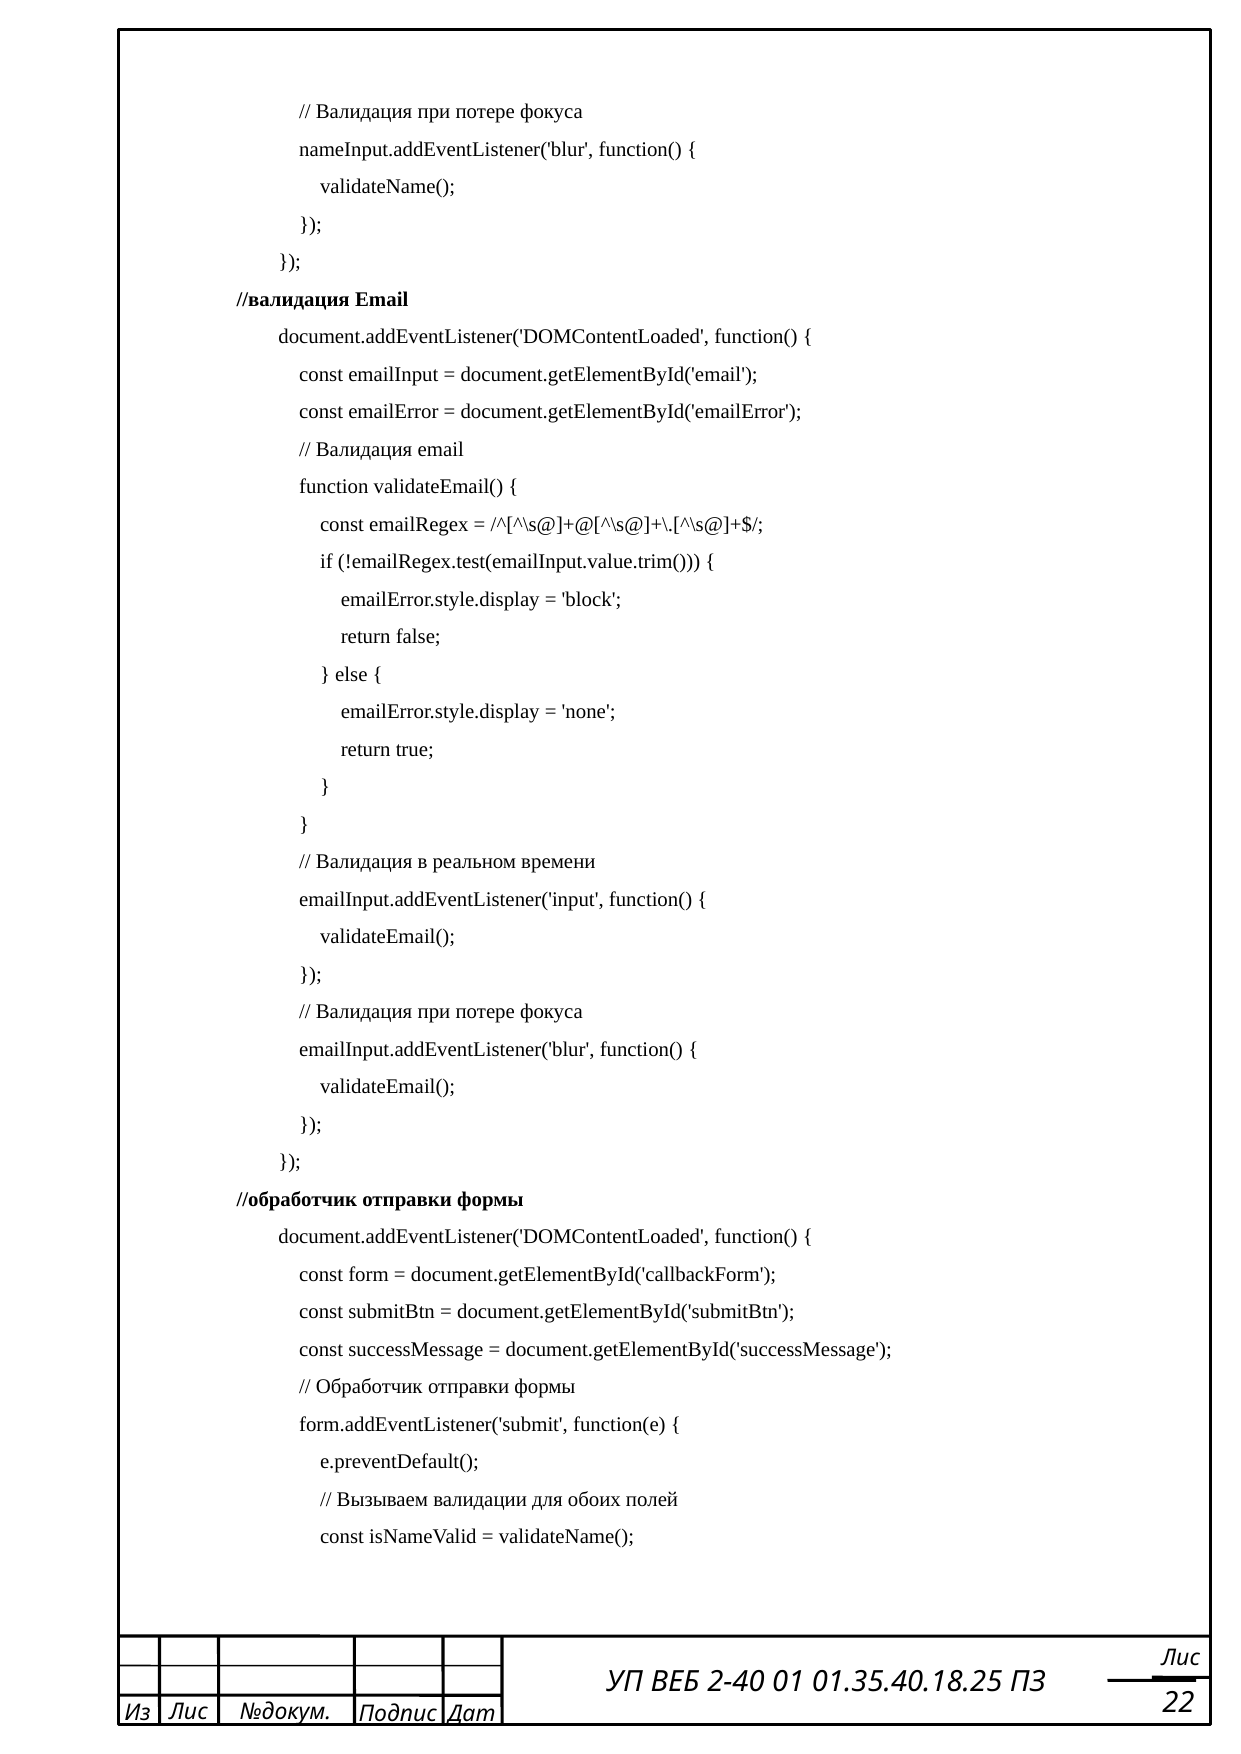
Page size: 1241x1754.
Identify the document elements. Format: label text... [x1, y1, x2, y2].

text emailError.style.display = 'none'; [148, 689, 1181, 726]
text nameInput.addEventListener('blur', function() { [148, 126, 1181, 164]
text // Обработчик отправки формы [148, 1364, 1181, 1401]
text const successMessage = document.getElementById('successMessage'); [148, 1326, 1181, 1364]
text // Валидация email [148, 426, 1181, 464]
text validateName(); [148, 164, 1181, 201]
text }); [148, 951, 1181, 989]
text document.addEventListener('DOMContentLoaded', function() { [148, 314, 1181, 351]
text const isNameValid = validateName(); [148, 1514, 1181, 1551]
text } [148, 801, 1181, 839]
text }); [148, 239, 1181, 276]
text // Валидация в реальном времени [148, 839, 1181, 876]
text function validateEmail() { [148, 464, 1181, 501]
text // Валидация при потере фокуса [148, 989, 1181, 1026]
text return true; [148, 726, 1181, 764]
text validateEmail(); [148, 914, 1181, 951]
text emailError.style.display = 'block'; [148, 576, 1181, 614]
text } [148, 764, 1181, 801]
text const submitBtn = document.getElementById('submitBtn'); [148, 1289, 1181, 1326]
text form.addEventListener('submit', function(e) { [148, 1401, 1181, 1439]
text }); [148, 201, 1181, 239]
text // Вызываем валидации для обоих полей [148, 1476, 1181, 1514]
text // Валидация при потере фокуса [148, 89, 1181, 126]
text //валидация Email [148, 276, 1181, 314]
text const emailRegex = /^[^\s@]+@[^\s@]+\.[^\s@]+$/; [148, 501, 1181, 539]
text const emailError = document.getElementById('emailError'); [148, 389, 1181, 426]
text emailInput.addEventListener('blur', function() { [148, 1026, 1181, 1064]
text return false; [148, 614, 1181, 651]
text e.preventDefault(); [148, 1439, 1181, 1476]
text //обработчик отправки формы [148, 1176, 1181, 1214]
text }); [148, 1101, 1181, 1139]
text const emailInput = document.getElementById('email'); [148, 351, 1181, 389]
text validateEmail(); [148, 1064, 1181, 1101]
text emailInput.addEventListener('input', function() { [148, 876, 1181, 914]
text if (!emailRegex.test(emailInput.value.trim())) { [148, 539, 1181, 576]
text } else { [148, 651, 1181, 689]
text }); [148, 1139, 1181, 1176]
text document.addEventListener('DOMContentLoaded', function() { [148, 1214, 1181, 1251]
text const form = document.getElementById('callbackForm'); [148, 1251, 1181, 1289]
